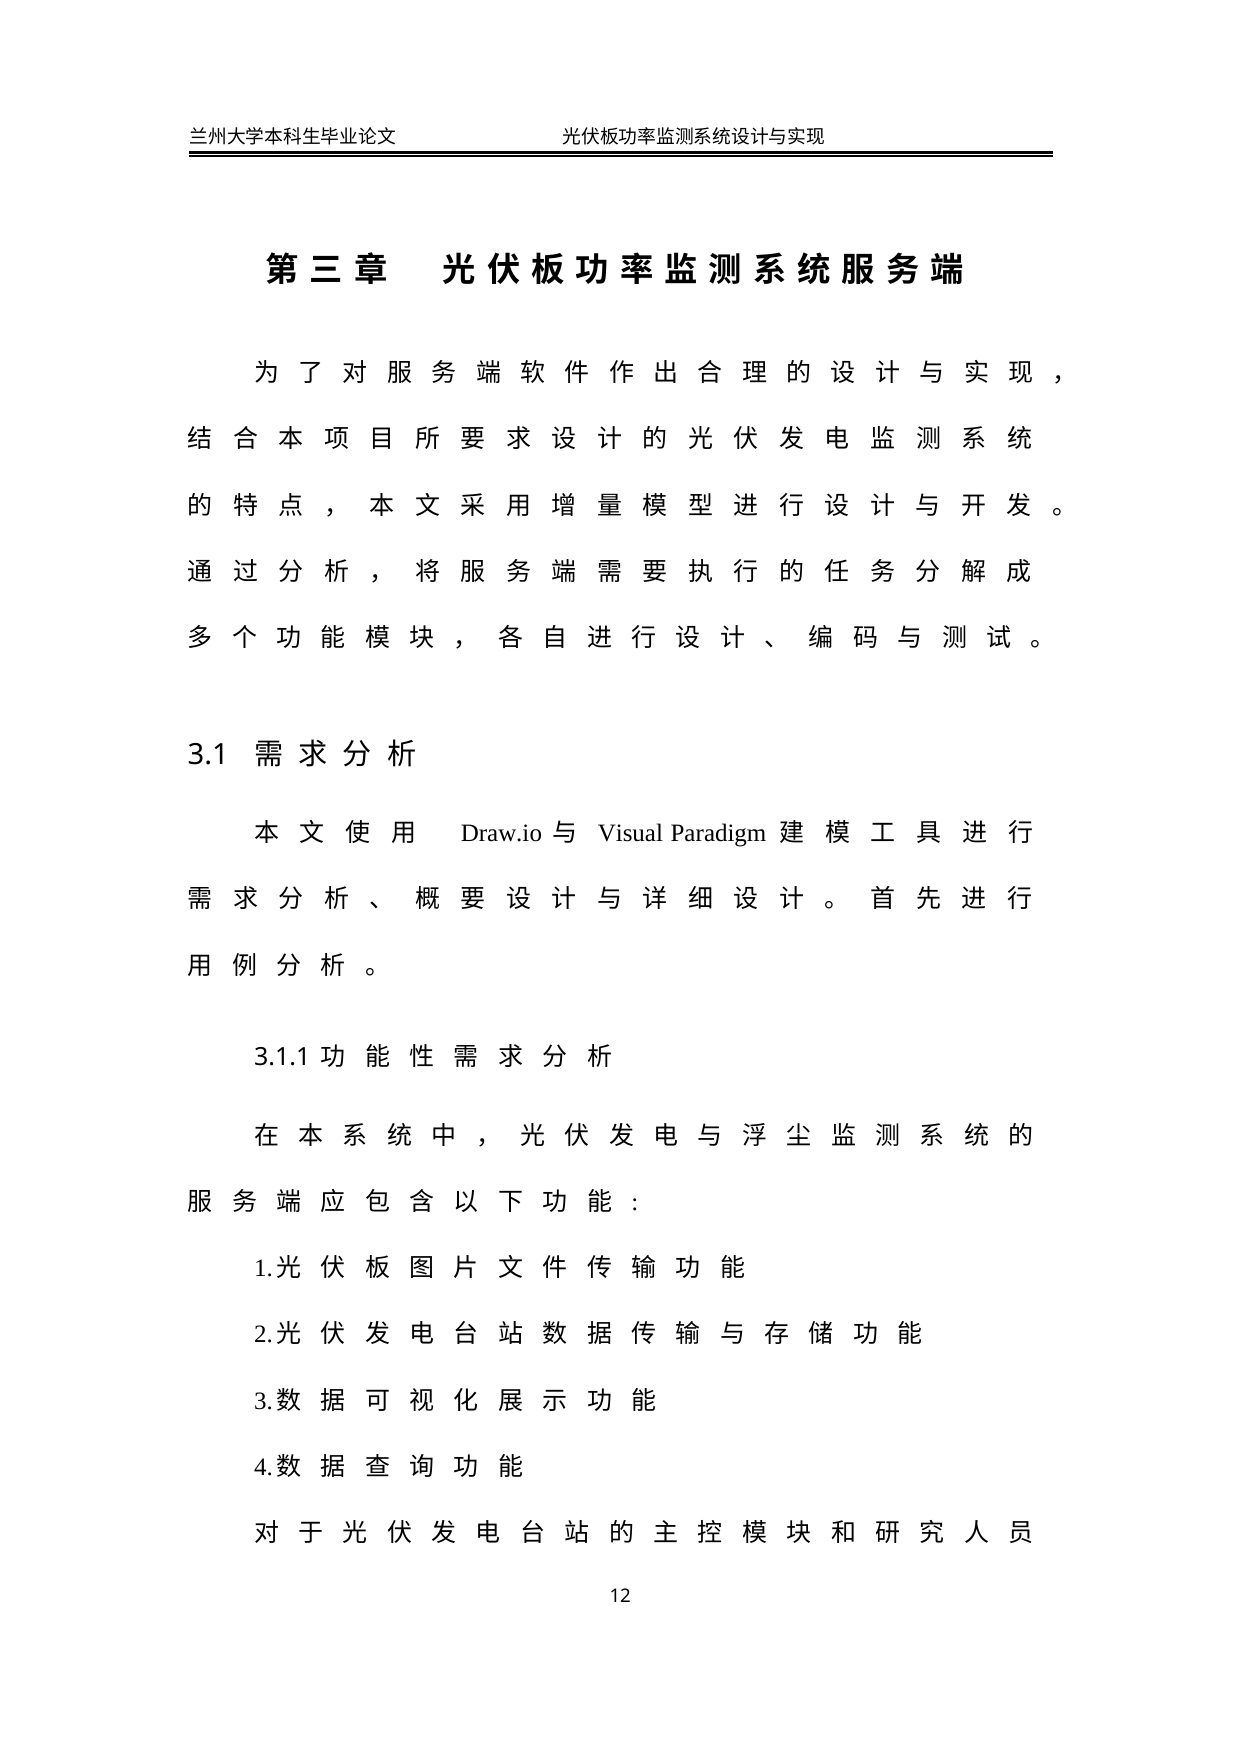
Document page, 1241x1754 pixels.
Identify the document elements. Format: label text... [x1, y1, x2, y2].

text 为了对服务端软件作出合理的设计与实现，结合本项目所要求设计的光伏发电监测系统的特点，本文采用增量模型进行设计与开发。通过分析，将服务端需要执行的任务分解成多个功能模块，各自进行设计、编码与测试。 [187, 338, 1053, 669]
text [187, 1498, 1053, 1564]
text 本文使用 Draw.io 与Visual Paradigm 建模工具进行需求分析、概要设计与详细设计。首先进行用例分析。 [187, 798, 1053, 996]
subtitle 3.1.1 功能性需求分析 [187, 1021, 1053, 1088]
text 在本系统中，光伏发电与浮尘监测系统的服务端应包含以下功能: [187, 1100, 1053, 1233]
text 1.光伏板图片文件传输功能 [187, 1233, 1053, 1299]
subtitle 第三章 光伏板功率监测系统服务端 [187, 234, 1053, 300]
subtitle 3.1 需求分析 [187, 719, 1053, 785]
text 4.数据查询功能 [187, 1431, 1053, 1498]
text 2.光伏发电台站数据传输与存储功能 [187, 1299, 1053, 1365]
text 3.数据可视化展示功能 [187, 1365, 1053, 1431]
